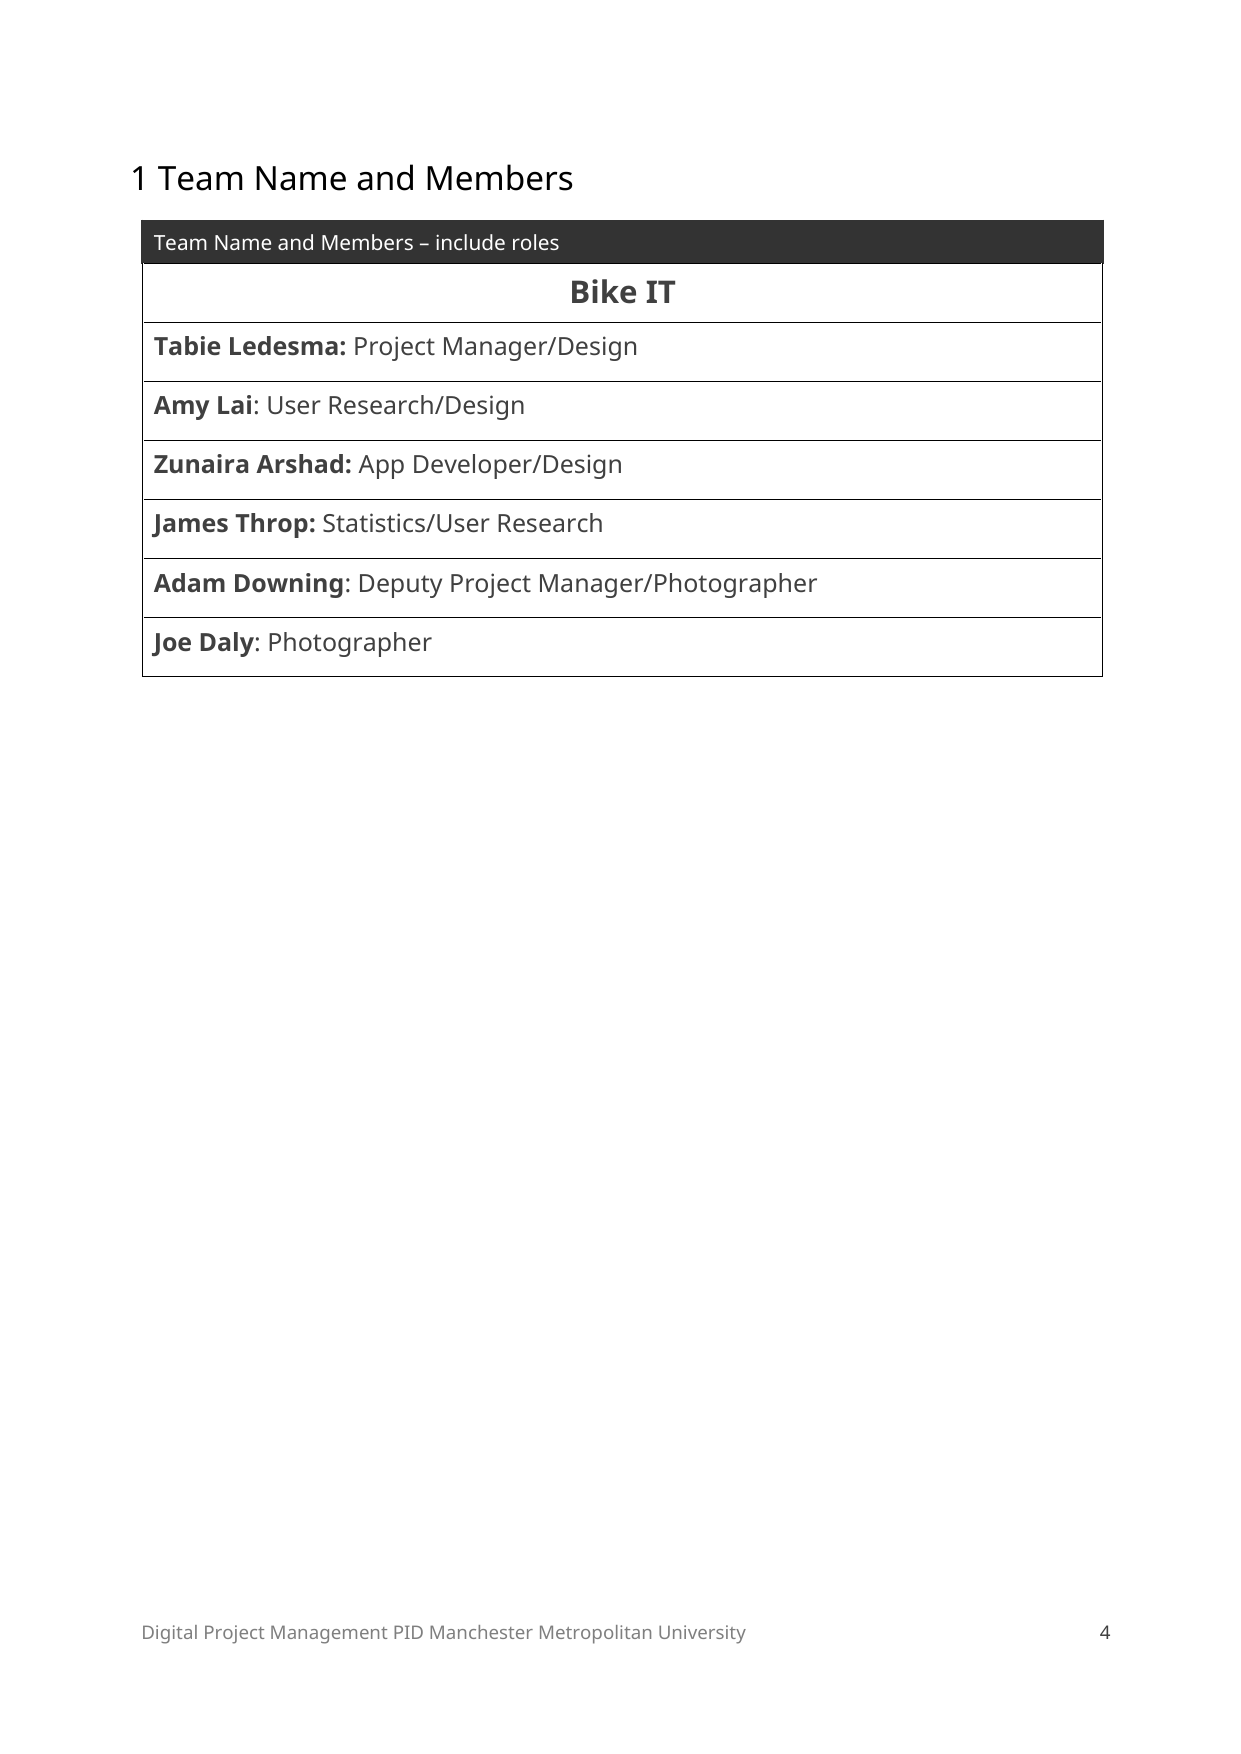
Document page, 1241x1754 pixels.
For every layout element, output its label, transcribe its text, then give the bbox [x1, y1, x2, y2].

table_cell Amy Lai: User Research/Design [143, 381, 1102, 440]
table_cell Adam Downing: Deputy Project Manager/Photographer [143, 558, 1102, 617]
table_cell Joe Daly: Photographer [143, 617, 1102, 676]
table_cell Zunaira Arshad: App Developer/Design [143, 440, 1102, 499]
table_cell James Throp: Statistics/User Research [143, 499, 1102, 558]
table_header Team Name and Members – include roles [143, 222, 1102, 263]
table_cell Bike IT [143, 263, 1102, 322]
table_cell Tabie Ledesma: Project Manager/Design [143, 322, 1102, 381]
subtitle Team Name and Members [130, 155, 1110, 200]
